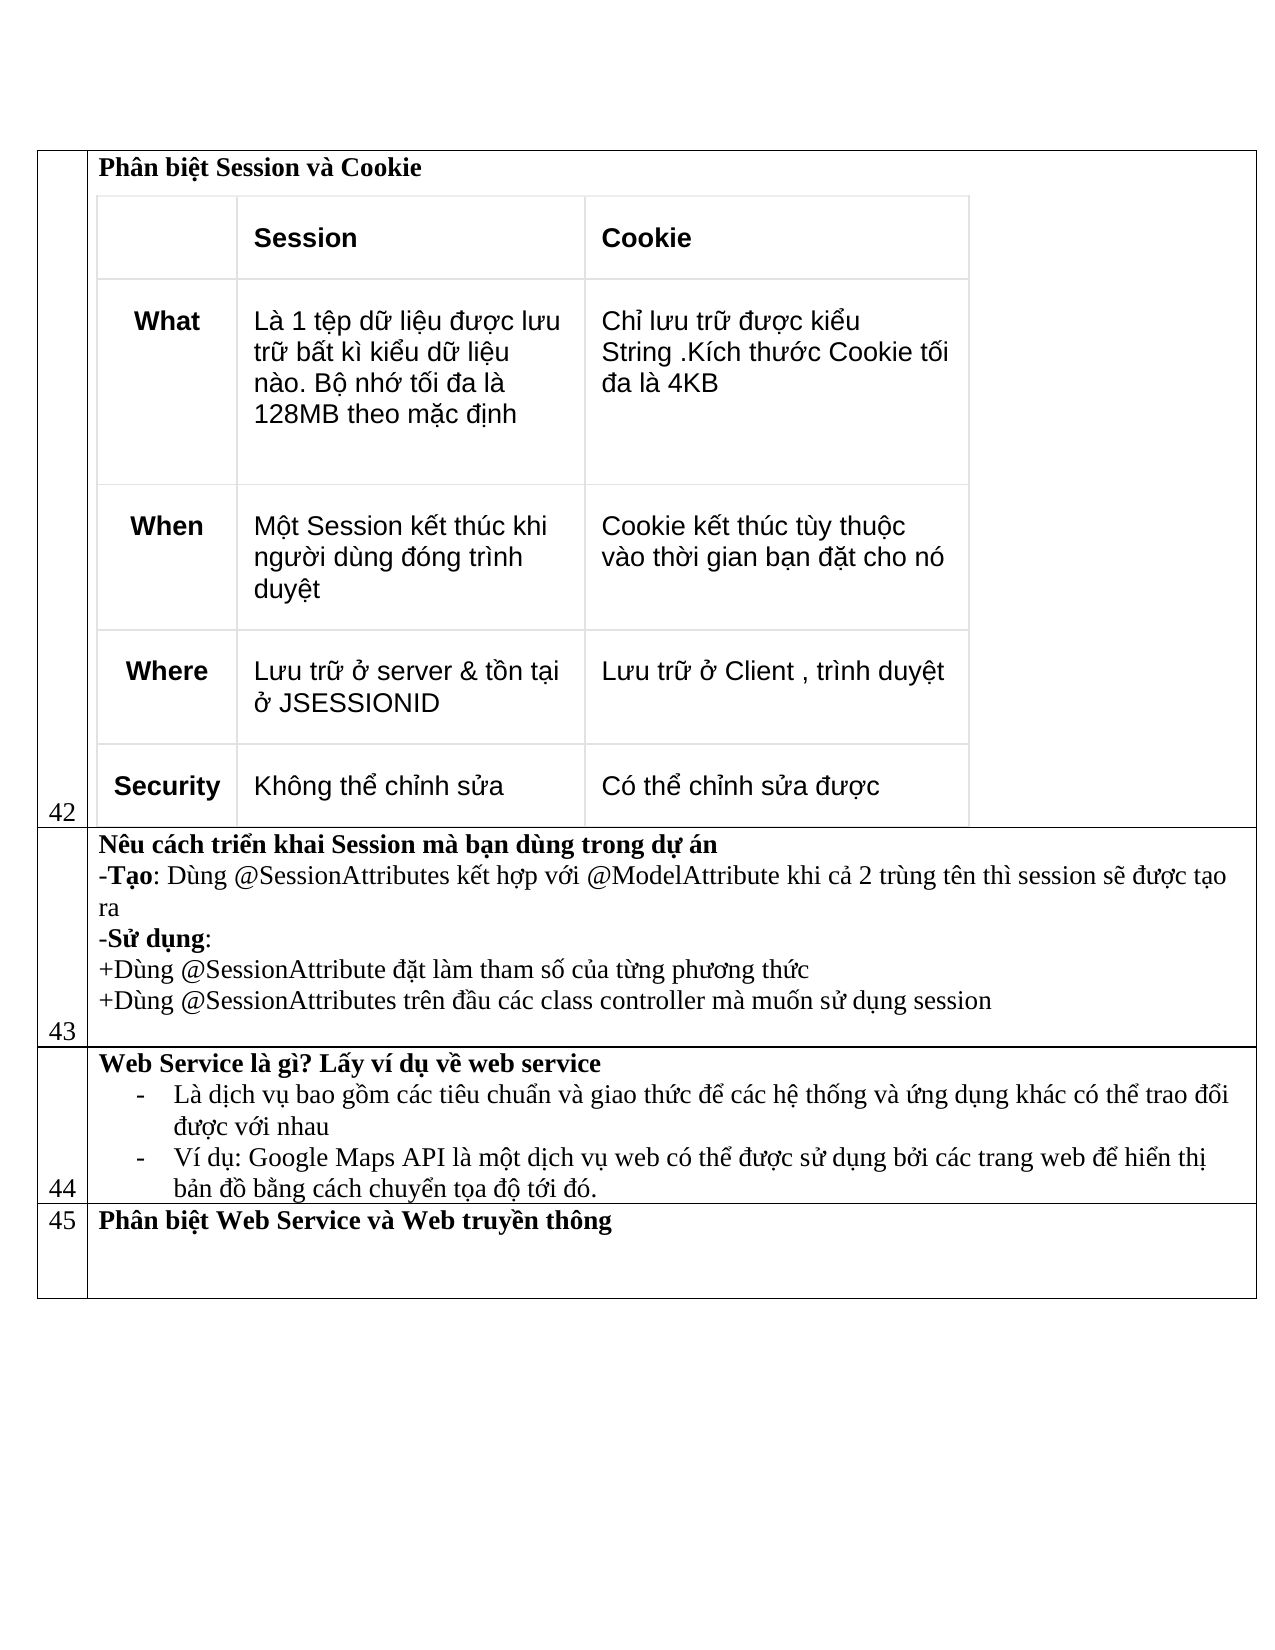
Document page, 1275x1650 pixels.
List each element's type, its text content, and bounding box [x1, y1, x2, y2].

table_cell Phân biệt Web Service và Web truyền thông [88, 1204, 1256, 1298]
table_cell 42 [38, 151, 87, 827]
table_cell 43 [38, 828, 87, 1046]
table_cell Phân biệt Session và Cookie [88, 151, 1256, 827]
table_cell 44 [38, 1048, 87, 1203]
table_cell 45 [38, 1204, 87, 1298]
table_cell Web Service là gì? Lấy ví dụ về web service Là dịch vụ bao gồm các tiêu chuẩn và giao thức để các hệ thống và ứng dụng khác có thể trao đổi được với nhau Ví dụ: Google Maps API là một dịch vụ web có thể được sử dụng bởi các trang web để hiển thị bản đồ bằng cách chuyển tọa độ tới đó. [88, 1048, 1256, 1203]
table_cell Nêu cách triển khai Session mà bạn dùng trong dự án -Tạo: Dùng @SessionAttributes kết hợp với @ModelAttribute khi cả 2 trùng tên thì session sẽ được tạo ra -Sử dụng: +Dùng @SessionAttribute đặt làm tham số của từng phương thức +Dùng @SessionAttributes trên đầu các class controller mà muốn sử dụng session [88, 828, 1256, 1046]
